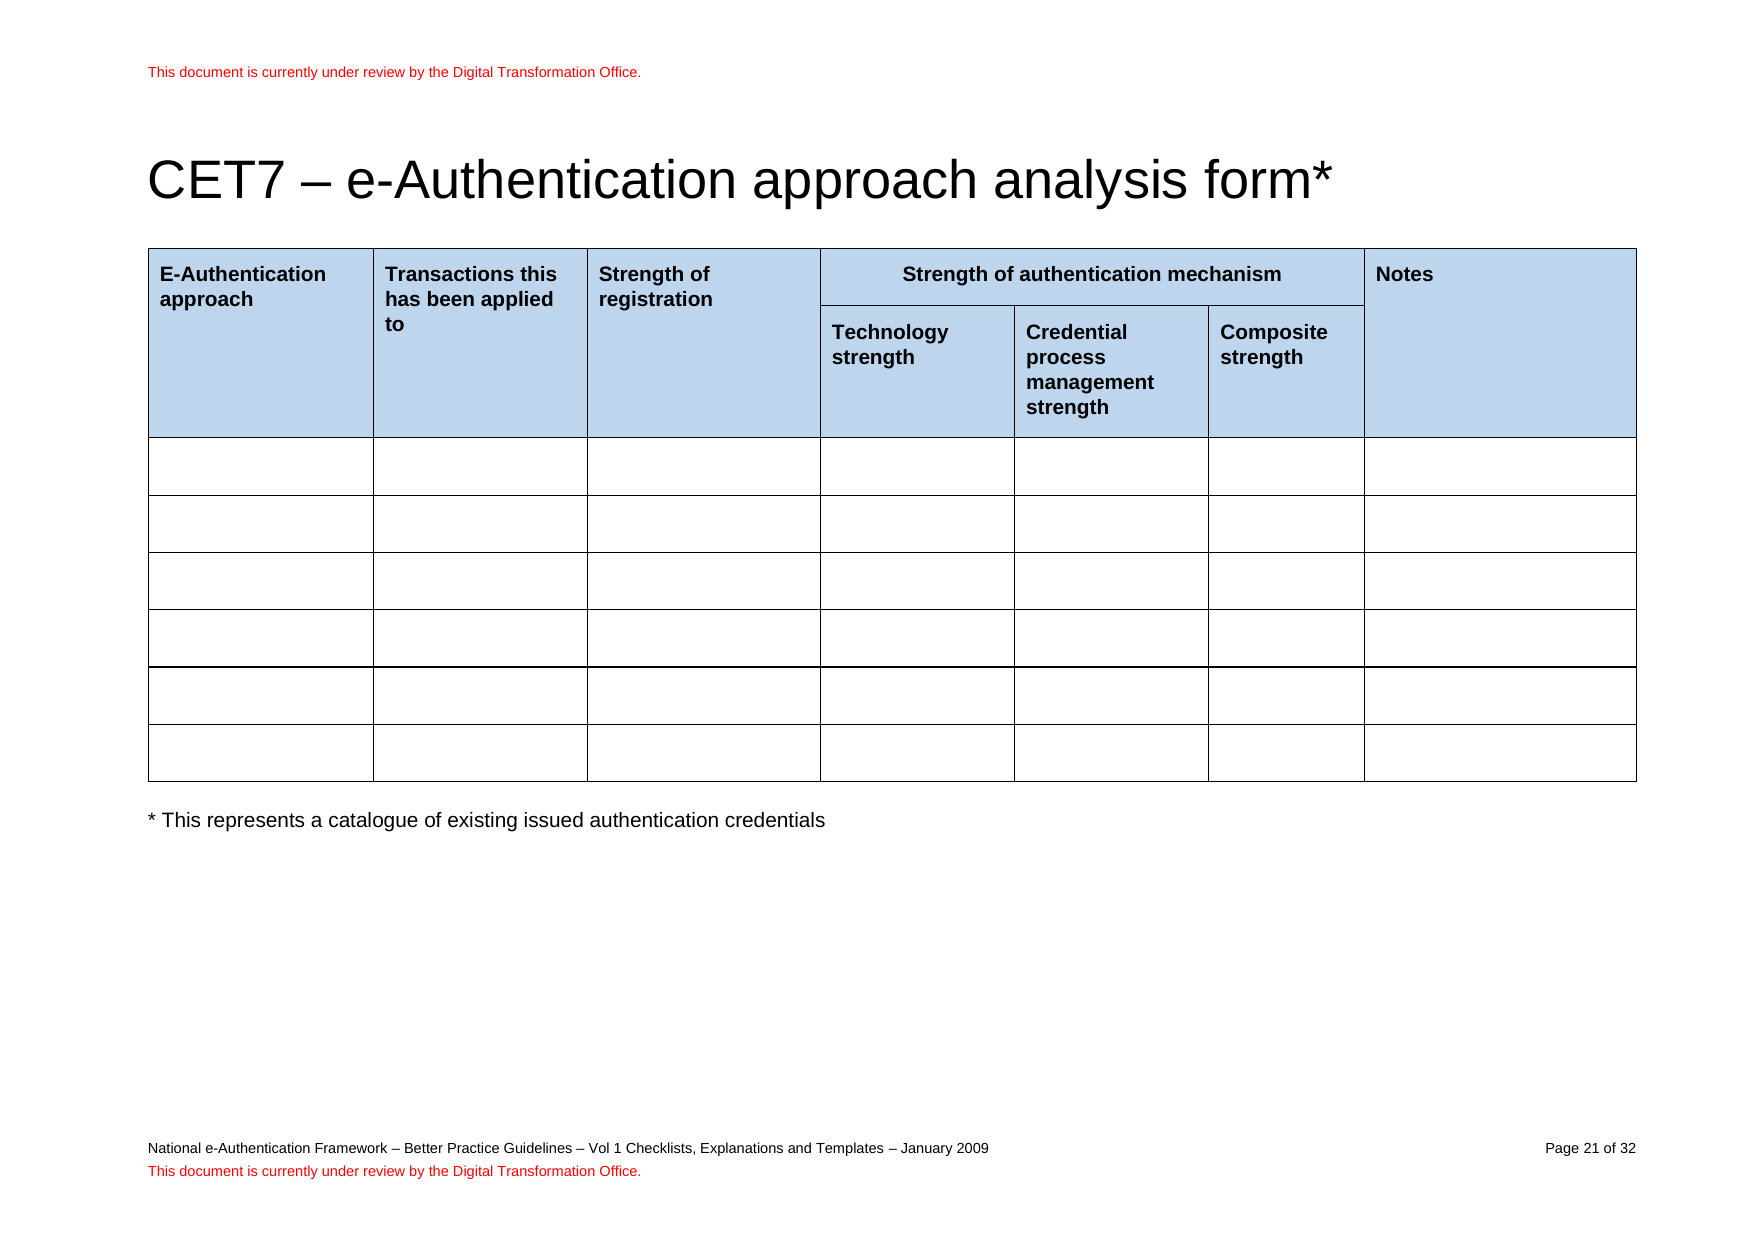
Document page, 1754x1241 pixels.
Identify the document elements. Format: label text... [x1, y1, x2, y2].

table_cell [1209, 553, 1364, 609]
table_cell [149, 610, 373, 666]
table_cell [1209, 496, 1364, 552]
table_cell [588, 668, 820, 724]
table_cell [588, 496, 820, 552]
table_cell [374, 553, 587, 609]
text * This represents a catalogue of existing issued authentication credentials [148, 807, 1636, 832]
table_header Notes [1365, 249, 1636, 437]
table_cell [1365, 553, 1636, 609]
table_cell [149, 668, 373, 724]
table_cell [588, 725, 820, 781]
table_header E-Authentication approach [149, 249, 373, 437]
table_cell [1015, 438, 1208, 494]
table_cell [821, 668, 1014, 724]
table_cell [1365, 668, 1636, 724]
table_cell [374, 725, 587, 781]
table_cell [821, 610, 1014, 666]
table_cell [1365, 610, 1636, 666]
table_cell [149, 553, 373, 609]
table_cell [821, 438, 1014, 494]
table_cell [374, 668, 587, 724]
table_cell [149, 496, 373, 552]
table_cell [821, 725, 1014, 781]
table_cell [374, 438, 587, 494]
table_cell Composite strength [1209, 306, 1364, 437]
table_cell Technology strength [821, 306, 1014, 437]
table_cell [821, 553, 1014, 609]
table_cell [149, 438, 373, 494]
table_header Strength of authentication mechanism [821, 249, 1364, 305]
subtitle CET7 – e-Authentication approach analysis form* [148, 148, 1636, 210]
table_cell [588, 553, 820, 609]
table_cell Credential process management strength [1015, 306, 1208, 437]
table_cell [1015, 553, 1208, 609]
table_cell [374, 610, 587, 666]
table_cell [1209, 438, 1364, 494]
table_cell [1015, 610, 1208, 666]
table_cell [588, 438, 820, 494]
table_cell [588, 610, 820, 666]
table_cell [1209, 725, 1364, 781]
table_cell [1365, 438, 1636, 494]
table_cell [1365, 725, 1636, 781]
table_header Strength of registration [588, 249, 820, 437]
table_header Transactions this has been applied to [374, 249, 587, 437]
table_cell [374, 496, 587, 552]
table_cell [1365, 496, 1636, 552]
table_cell [1209, 610, 1364, 666]
table_cell [149, 725, 373, 781]
table_cell [1015, 668, 1208, 724]
table_cell [1209, 668, 1364, 724]
table_cell [1015, 725, 1208, 781]
table_cell [821, 496, 1014, 552]
table_cell [1015, 496, 1208, 552]
